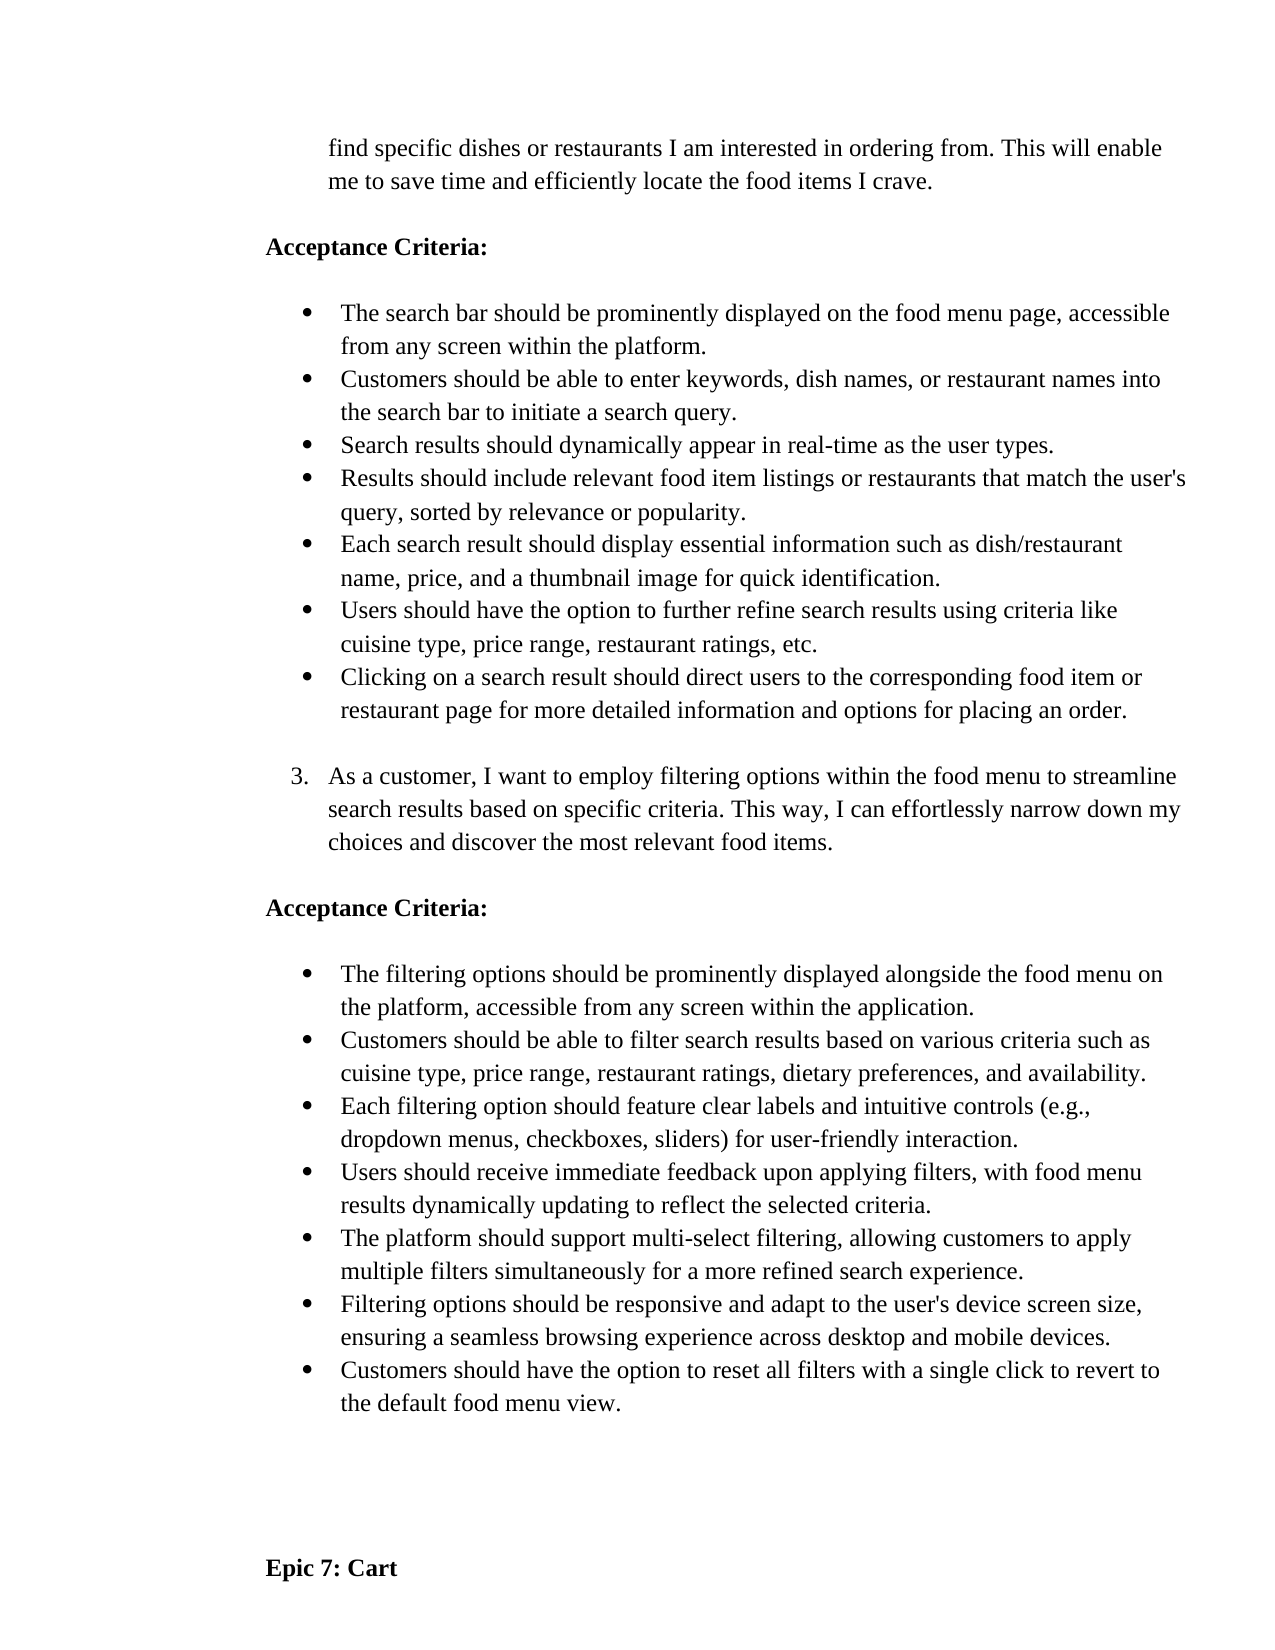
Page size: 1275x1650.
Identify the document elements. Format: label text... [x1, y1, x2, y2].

list Epic 7: Cart [265, 1553, 1187, 1582]
list Users should receive immediate feedback upon applying filters, with food menu results dynamically updating to reflect the selected criteria. [303, 1157, 1187, 1219]
list Results should include relevant food item listings or restaurants that match the user's query, sorted by relevance or popularity. [303, 463, 1187, 525]
list Search results should dynamically appear in real-time as the user types. [303, 431, 1187, 459]
list Filtering options should be responsive and adapt to the user's device screen size, ensuring a seamless browsing experience across desktop and mobile devices. [303, 1289, 1187, 1351]
list Customers should have the option to reset all filters with a single click to revert to the default food menu view. [303, 1355, 1187, 1417]
list Acceptance Criteria: [265, 893, 1187, 922]
list Users should have the option to further refine search results using criteria like cuisine type, price range, restaurant ratings, etc. [303, 596, 1187, 657]
list The search bar should be prominently displayed on the food menu page, accessible from any screen within the platform. [303, 298, 1187, 360]
list Each search result should display essential information such as dish/restaurant name, price, and a thumbnail image for quick identification. [303, 529, 1187, 591]
list The filtering options should be prominently displayed alongside the food menu on the platform, accessible from any screen within the application. [303, 959, 1187, 1021]
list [290, 133, 1187, 195]
list Clicking on a search result should direct users to the corresponding food item or restaurant page for more detailed information and options for placing an order. [303, 662, 1187, 723]
list Customers should be able to enter keywords, dish names, or restaurant names into the search bar to initiate a search query. [303, 364, 1187, 426]
list The platform should support multi-select filtering, allowing customers to apply multiple filters simultaneously for a more refined search experience. [303, 1223, 1187, 1285]
list Each filtering option should feature clear labels and intuitive controls (e.g., dropdown menus, checkboxes, sliders) for user-friendly interaction. [303, 1091, 1187, 1153]
list As a customer, I want to employ filtering options within the food menu to streamline search results based on specific criteria. This way, I can effortlessly narrow down my choices and discover the most relevant food items. [290, 761, 1187, 856]
list Customers should be able to filter search results based on various criteria such as cuisine type, price range, restaurant ratings, dietary preferences, and availability. [303, 1025, 1187, 1087]
list Acceptance Criteria: [265, 232, 1187, 261]
